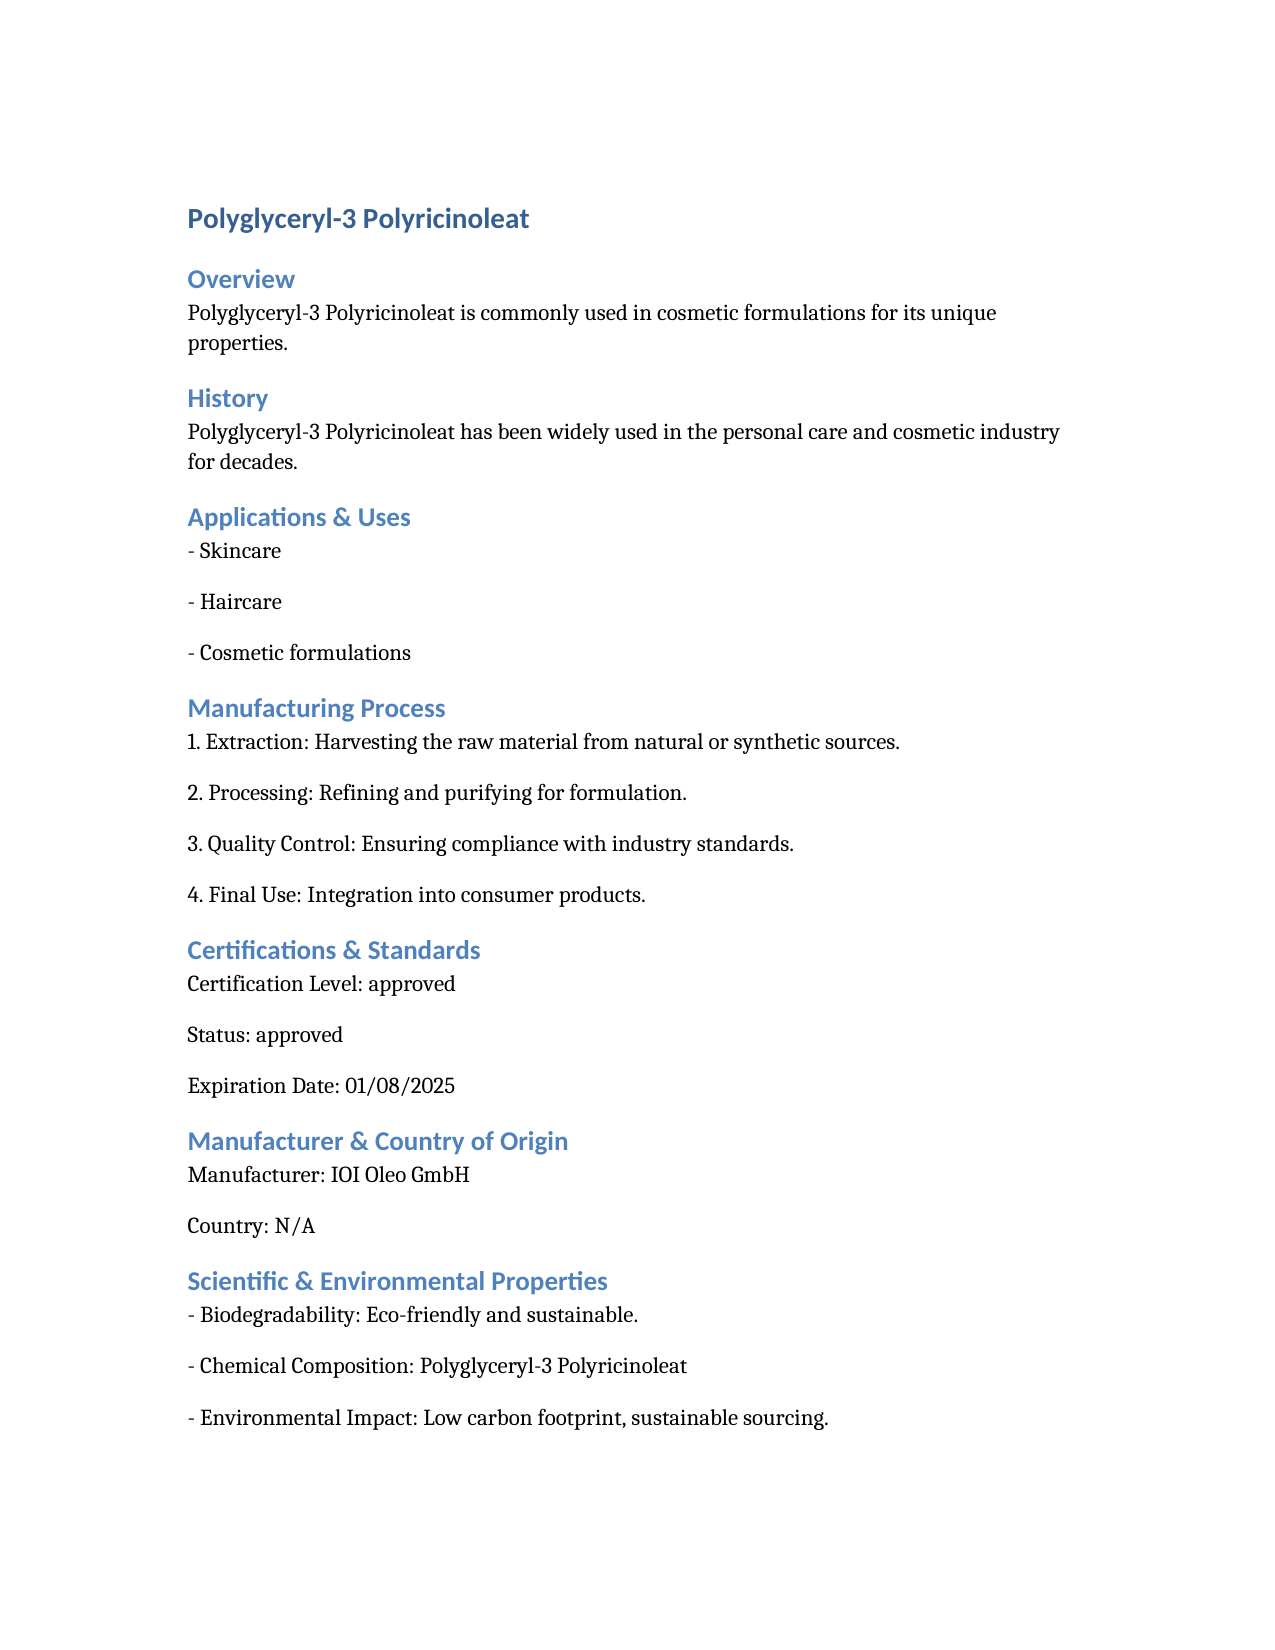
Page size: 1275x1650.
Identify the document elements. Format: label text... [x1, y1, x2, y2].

subtitle Polyglyceryl-3 Polyricinoleat [187, 200, 1087, 236]
text Status: approved [187, 1022, 1087, 1048]
text - Haircare [187, 589, 1087, 615]
text 4. Final Use: Integration into consumer products. [187, 882, 1087, 908]
subtitle Overview [187, 262, 1087, 295]
text Manufacturer: IOI Oleo GmbH [187, 1162, 1087, 1188]
text Polyglyceryl-3 Polyricinoleat is commonly used in cosmetic formulations for its unique properties. [187, 300, 1087, 356]
text 2. Processing: Refining and purifying for formulation. [187, 780, 1087, 806]
text Expiration Date: 01/08/2025 [187, 1073, 1087, 1099]
text 3. Quality Control: Ensuring compliance with industry standards. [187, 831, 1087, 857]
subtitle Manufacturing Process [187, 691, 1087, 724]
text Certification Level: approved [187, 971, 1087, 997]
text - Environmental Impact: Low carbon footprint, sustainable sourcing. [187, 1404, 1087, 1431]
text 1. Extraction: Harvesting the raw material from natural or synthetic sources. [187, 729, 1087, 755]
text Polyglyceryl-3 Polyricinoleat has been widely used in the personal care and cosmetic industry for decades. [187, 419, 1087, 475]
subtitle Manufacturer & Country of Origin [187, 1124, 1087, 1157]
subtitle History [187, 381, 1087, 414]
text Country: N/A [187, 1213, 1087, 1239]
text - Chemical Composition: Polyglyceryl-3 Polyricinoleat [187, 1353, 1087, 1379]
subtitle Applications & Uses [187, 500, 1087, 533]
subtitle Scientific & Environmental Properties [187, 1264, 1087, 1297]
text - Skincare [187, 538, 1087, 564]
text - Cosmetic formulations [187, 640, 1087, 666]
subtitle Certifications & Standards [187, 933, 1087, 966]
text - Biodegradability: Eco-friendly and sustainable. [187, 1302, 1087, 1328]
